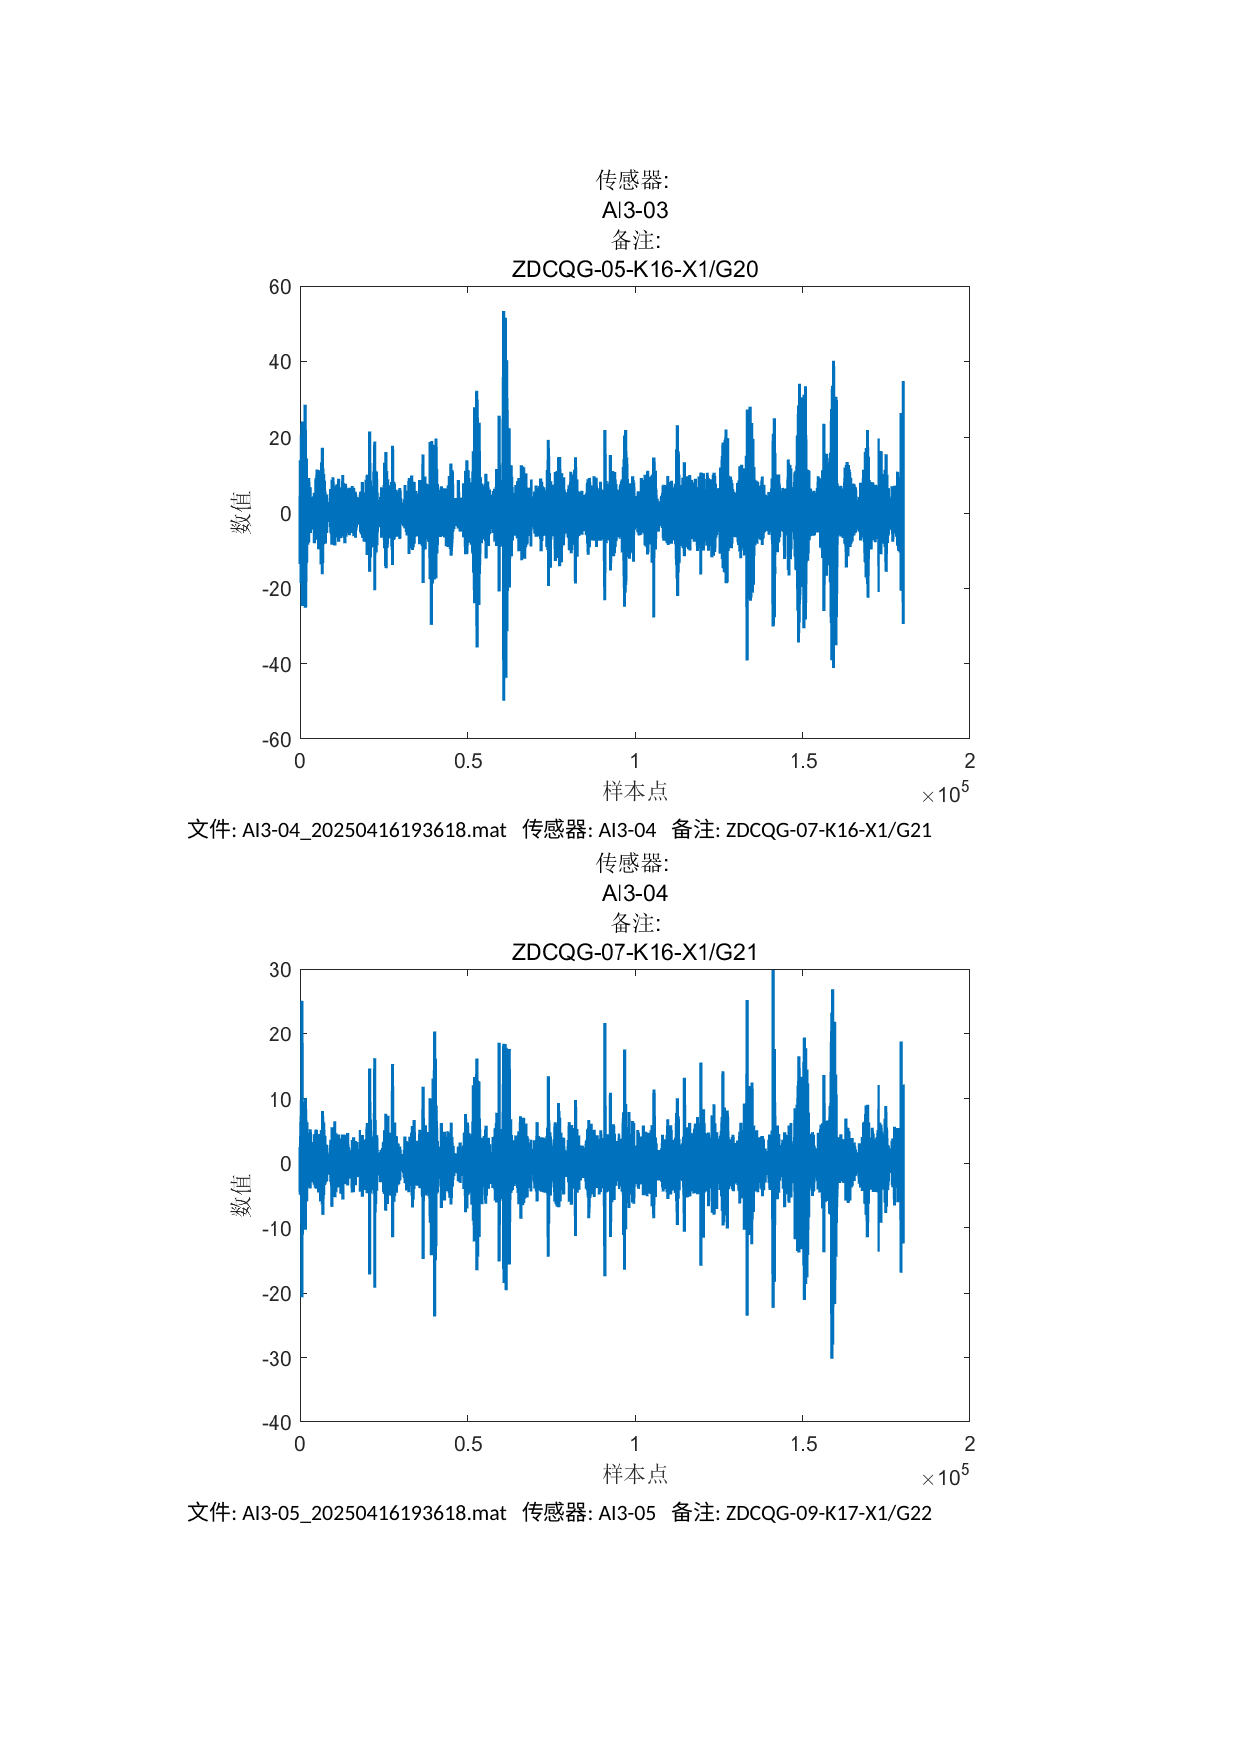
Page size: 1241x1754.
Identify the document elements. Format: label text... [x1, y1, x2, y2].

picture [187, 162, 1052, 810]
text 文件: AI3-04_20250416193618.mat 传感器: AI3-04 备注: ZDCQG-07-K16-X1/G21 [187, 812, 1053, 844]
text 文件: AI3-05_20250416193618.mat 传感器: AI3-05 备注: ZDCQG-09-K17-X1/G22 [187, 1494, 1053, 1527]
picture [187, 844, 1052, 1493]
